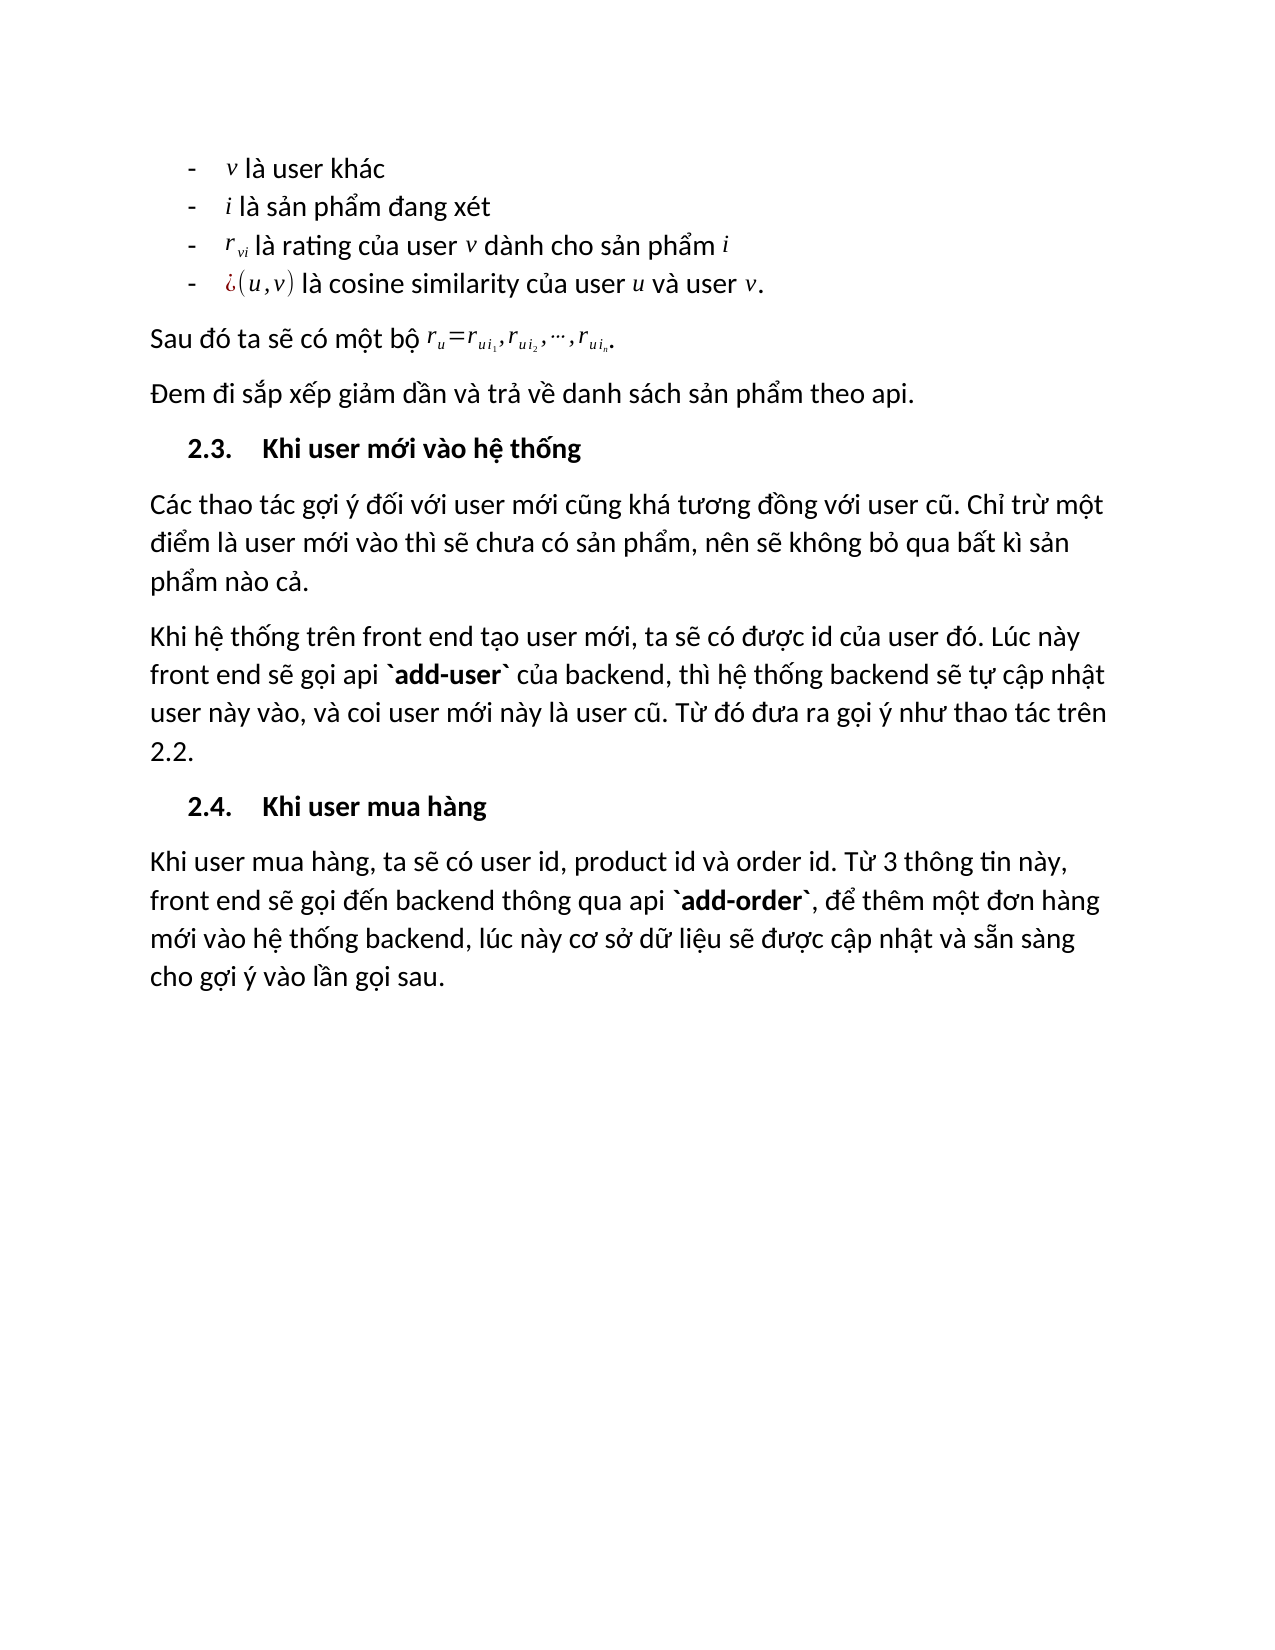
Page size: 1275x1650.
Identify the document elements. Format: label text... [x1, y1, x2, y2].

text Khi user mua hàng, ta sẽ có user id, product id và order id. Từ 3 thông tin này, front end sẽ gọi đến backend thông qua api `add-order`, để thêm một đơn hàng mới vào hệ thống backend, lúc này cơ sở dữ liệu sẽ được cập nhật và sẵn sàng cho gợi ý vào lần gọi sau. [150, 843, 1125, 994]
list là user khác [187, 150, 1125, 186]
list Khi user mới vào hệ thống [187, 431, 1125, 466]
list là rating của user dành cho sản phẩm [187, 227, 1125, 262]
text Sau đó ta sẽ có một bộ . [150, 320, 1125, 356]
list là sản phẩm đang xét [187, 188, 1125, 224]
text Khi hệ thống trên front end tạo user mới, ta sẽ có được id của user đó. Lúc này front end sẽ gọi api `add-user` của backend, thì hệ thống backend sẽ tự cập nhật user này vào, và coi user mới này là user cũ. Từ đó đưa ra gọi ý như thao tác trên 2.2. [150, 618, 1125, 769]
text Đem đi sắp xếp giảm dần và trả về danh sách sản phẩm theo api. [150, 376, 1125, 411]
list là cosine similarity của user và user . [187, 265, 1125, 301]
list Khi user mua hàng [187, 788, 1125, 824]
text Các thao tác gợi ý đối với user mới cũng khá tương đồng với user cũ. Chỉ trừ một điểm là user mới vào thì sẽ chưa có sản phẩm, nên sẽ không bỏ qua bất kì sản phẩm nào cả. [150, 486, 1125, 598]
